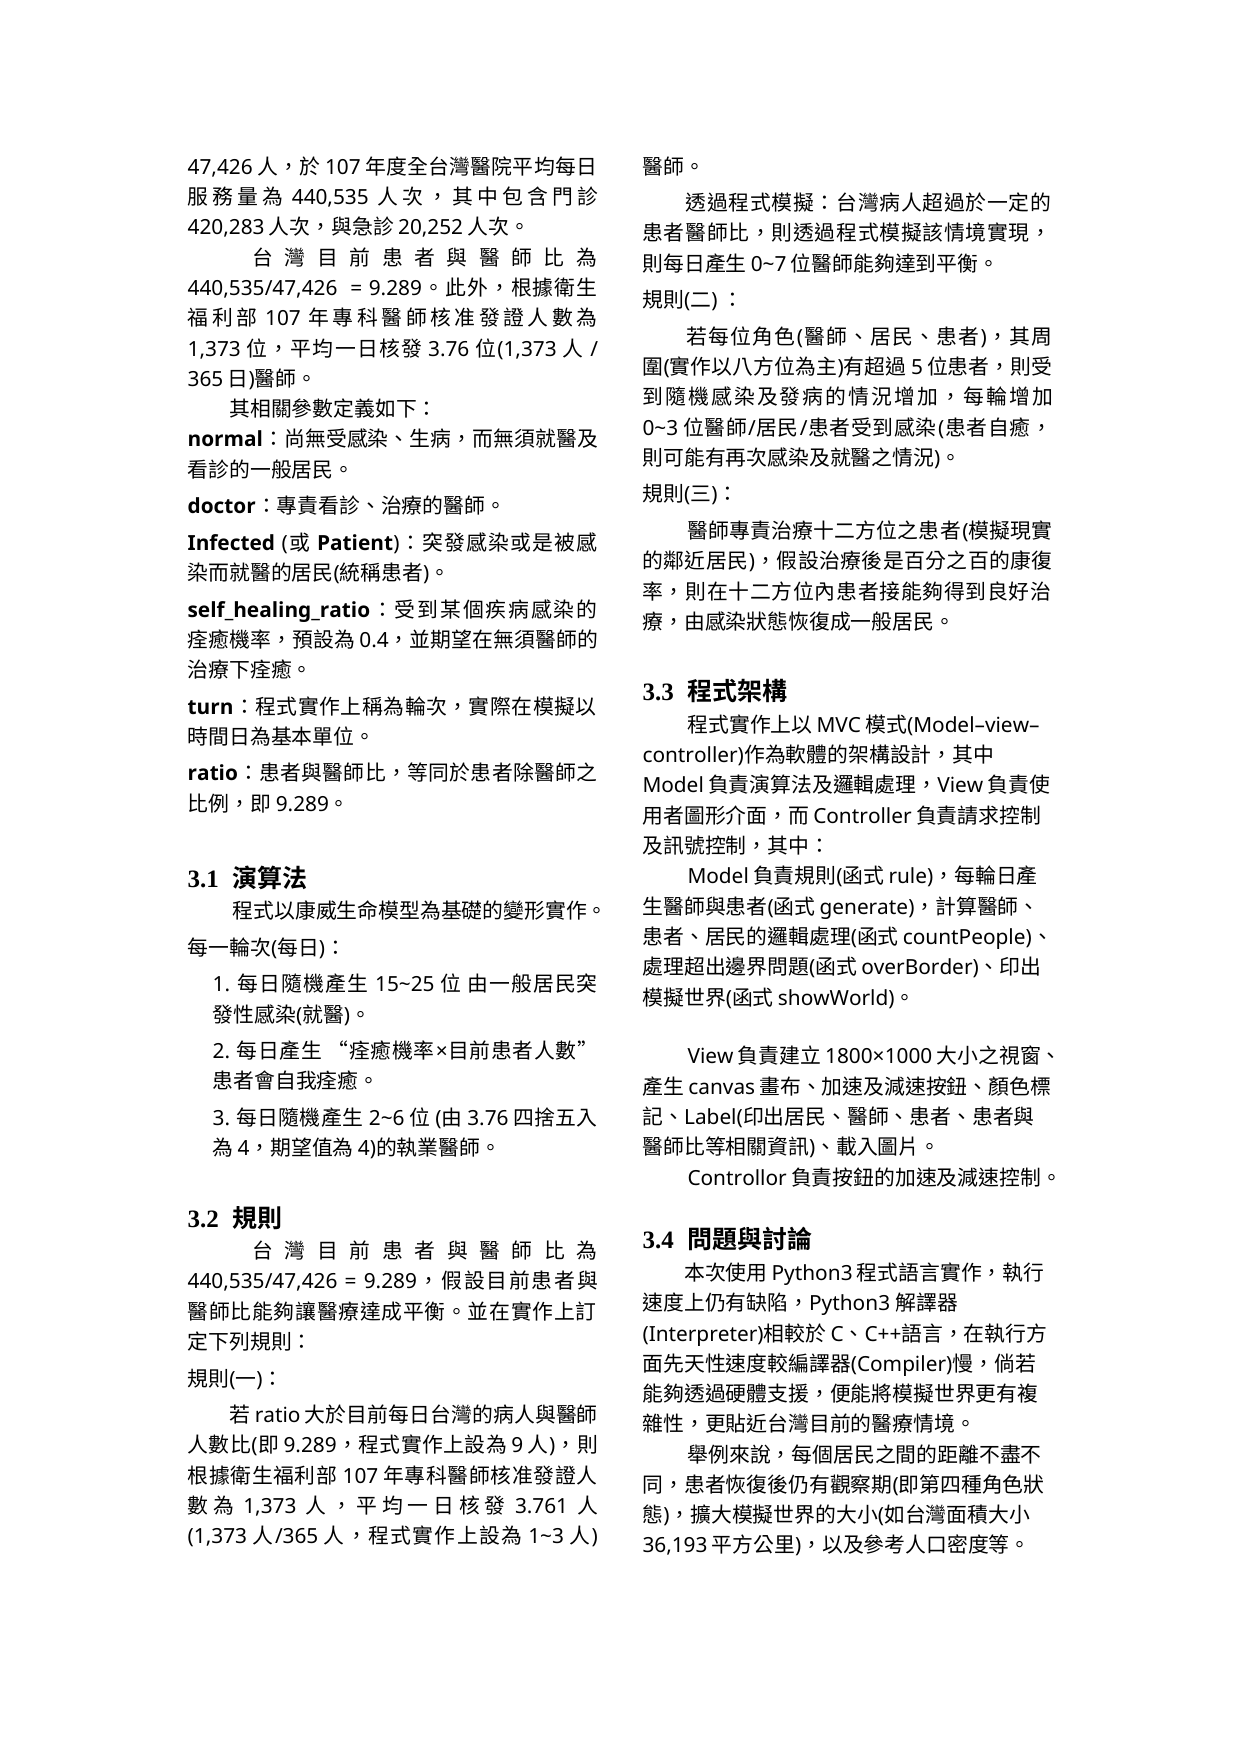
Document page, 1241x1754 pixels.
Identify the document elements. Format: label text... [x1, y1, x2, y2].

text 台灣目前患者與醫師比為440,535/47,426 = 9.289。此外，根據衛生福利部107年專科醫師核准發證人數為1,373位，平均一日核發3.76位(1,373人 / 365日)醫師。 [187, 241, 598, 392]
list 演算法 [187, 858, 598, 894]
text 針對能夠專科治療疾病的西醫師，根據衛生福利部統計[1]，合法執業醫師人數約為47,426人，於107年度全台灣醫院平均每日服務量為440,535人次，其中包含門診420,283人次，與急診20,252人次。 [187, 150, 598, 241]
list 程式架構 [642, 672, 1053, 708]
text 舉例來說，每個居民之間的距離不盡不同，患者恢復後仍有觀察期(即第四種角色狀態)，擴大模擬世界的大小(如台灣面積大小36,193平方公里)，以及參考人口密度等。 [642, 1438, 1053, 1559]
text Infected (或 Patient)：突發感染或是被感染而就醫的居民(統稱患者)。 [187, 526, 598, 587]
text Model負責規則(函式rule)，每輪日產生醫師與患者(函式generate)，計算醫師、患者、居民的邏輯處理(函式countPeople)、處理超出邊界問題(函式overBorder)、印出模擬世界(函式showWorld)。 [642, 859, 1053, 1011]
text 3. 每日隨機產生 2~6位 (由3.76四捨五入為4，期望值為4)的執業醫師。 [212, 1101, 598, 1162]
text normal：尚無受感染、生病，而無須就醫及看診的一般居民。 [187, 423, 598, 483]
text View負責建立1800×1000大小之視窗、產生canvas畫布、加速及減速按鈕、顏色標記、Label(印出居民、醫師、患者、患者與醫師比等相關資訊)、載入圖片。 [642, 1039, 1053, 1161]
text 每一輪次(每日)： [187, 931, 598, 961]
text 規則(三)： [642, 478, 1053, 508]
list 問題與討論 [642, 1220, 1053, 1256]
text doctor：專責看診、治療的醫師。 [187, 489, 598, 520]
text 程式實作上以MVC模式(Model–view–controller)作為軟體的架構設計，其中Model負責演算法及邏輯處理，View負責使用者圖形介面，而Controller負責請求控制及訊號控制，其中： [642, 708, 1053, 859]
text 透過程式模擬：台灣病人超過於一定的患者醫師比，則透過程式模擬該情境實現，則每日產生0~7位醫師能夠達到平衡。 [642, 186, 1053, 277]
text 本次使用Python3程式語言實作，執行速度上仍有缺陷，Python3 解譯器(Interpreter)相較於C、C++語言，在執行方面先天性速度較編譯器(Compiler)慢，倘若能夠透過硬體支援，便能將模擬世界更有複雜性，更貼近台灣目前的醫療情境。 [642, 1256, 1053, 1438]
text 程式以康威生命模型為基礎的變形實作。 [232, 894, 598, 925]
text self_healing_ratio：受到某個疾病感染的痊癒機率，預設為0.4，並期望在無須醫師的治療下痊癒。 [187, 593, 598, 684]
text 若ratio大於目前每日台灣的病人與醫師人數比(即9.289，程式實作上設為9人)，則根據衛生福利部107年專科醫師核准發證人數為1,373人，平均一日核發3.761人(1,373人/365人，程式實作上設為1~3人)醫師。 [642, 150, 1053, 180]
text 其相關參數定義如下： [187, 392, 598, 423]
text 若每位角色(醫師、居民、患者)，其周圍(實作以八方位為主)有超過5位患者，則受到隨機感染及發病的情況增加，每輪增加0~3位醫師/居民/患者受到感染(患者自癒，則可能有再次感染及就醫之情況)。 [642, 320, 1053, 471]
text 規則(一)： [187, 1362, 598, 1392]
text Controllor負責按鈕的加速及減速控制。 [642, 1161, 1053, 1191]
text 醫師專責治療十二方位之患者(模擬現實的鄰近居民)，假設治療後是百分之百的康復率，則在十二方位內患者接能夠得到良好治療，由感染狀態恢復成一般居民。 [642, 514, 1053, 635]
text 2. 每日產生 “痊癒機率×目前患者人數” 患者會自我痊癒。 [212, 1034, 598, 1095]
text turn：程式實作上稱為輪次，實際在模擬以時間日為基本單位。 [187, 690, 598, 750]
text 規則(二) ： [642, 283, 1053, 314]
list 規則 [187, 1198, 598, 1234]
text 1. 每日隨機產生 15~25位 由一般居民突發性感染(就醫)。 [212, 967, 598, 1028]
text 台灣目前患者與醫師比為440,535/47,426 = 9.289，假設目前患者與醫師比能夠讓醫療達成平衡。並在實作上訂定下列規則： [187, 1234, 598, 1356]
text ratio：患者與醫師比，等同於患者除醫師之比例，即 9.289。 [187, 757, 598, 817]
text 若ratio大於目前每日台灣的病人與醫師人數比(即9.289，程式實作上設為9人)，則根據衛生福利部107年專科醫師核准發證人數為1,373人，平均一日核發3.761人(1,373人/365人，程式實作上設為1~3人)醫師。 [187, 1398, 598, 1550]
